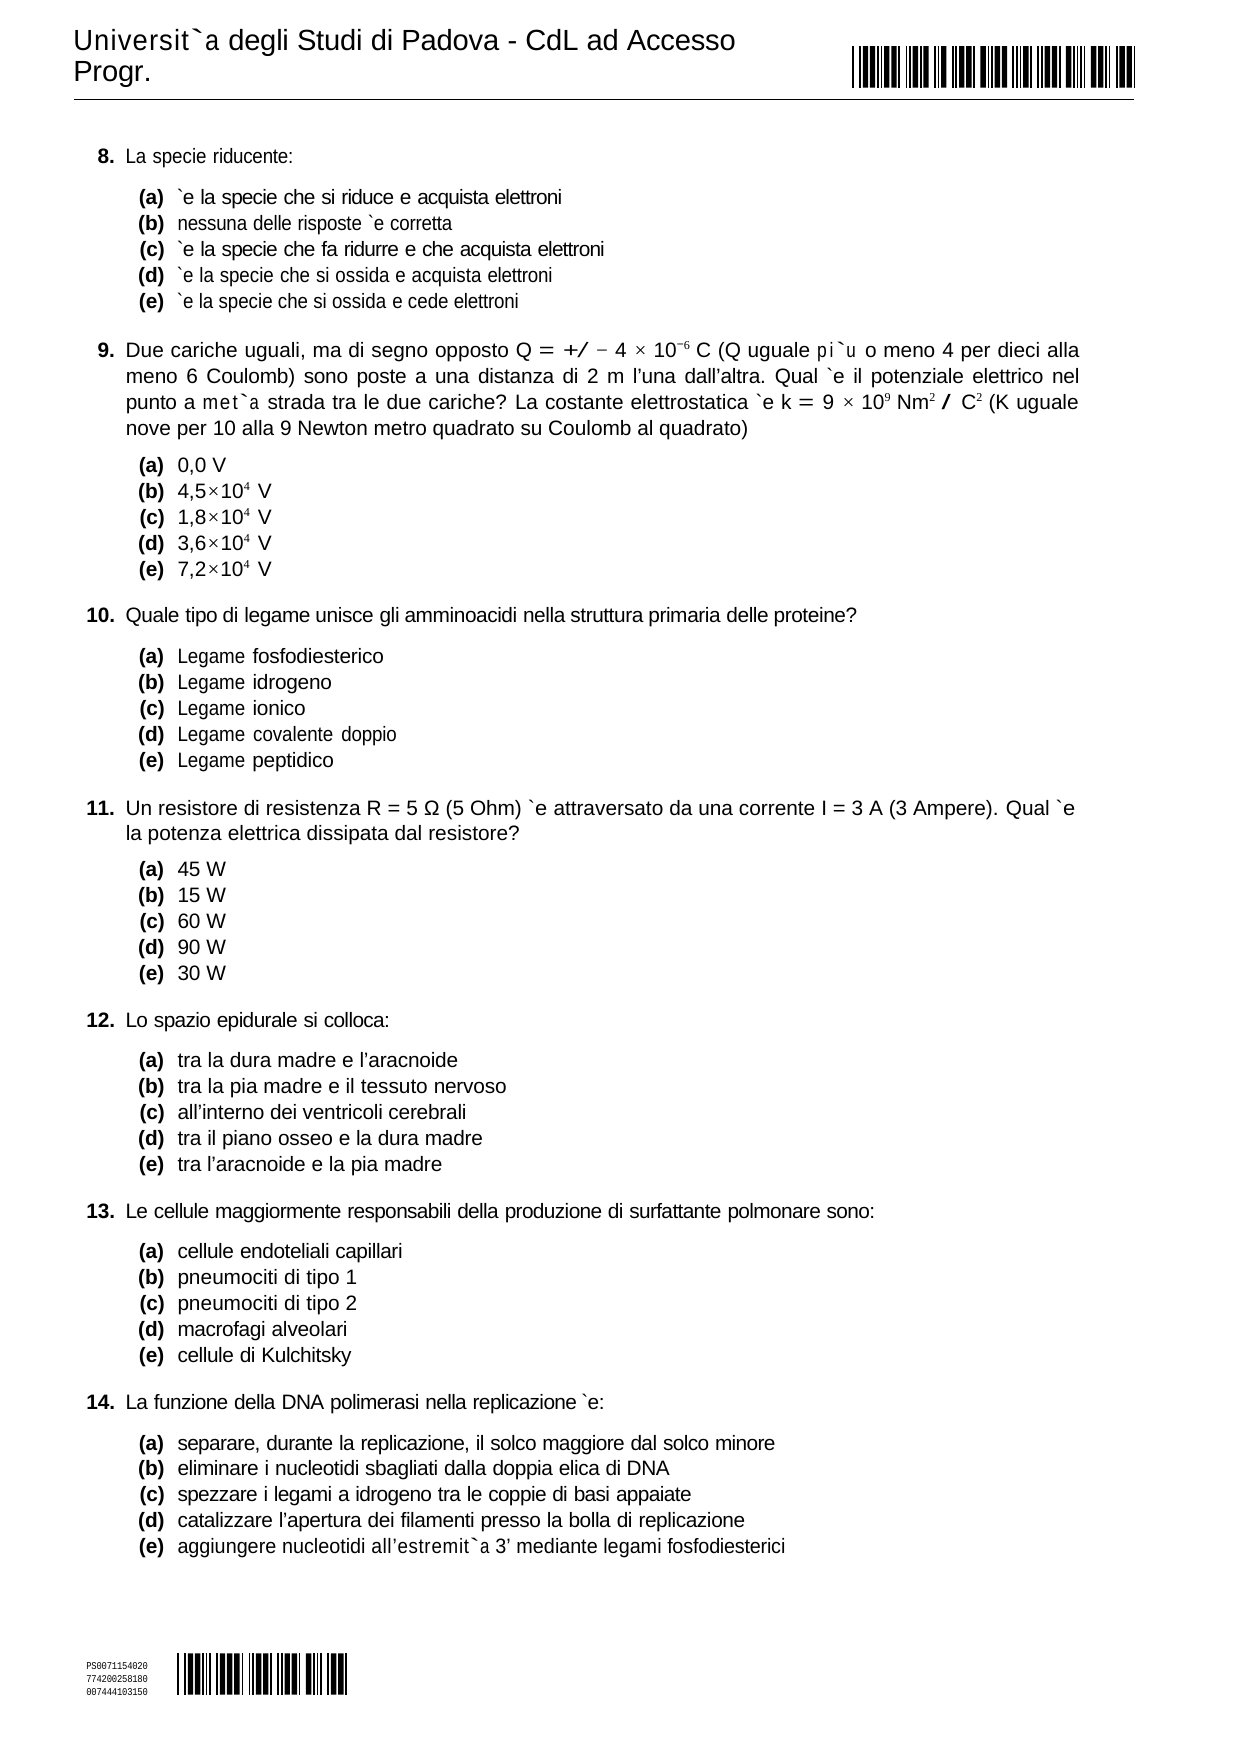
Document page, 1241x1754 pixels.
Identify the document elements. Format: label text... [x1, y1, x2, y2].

list Legame ionico [139, 696, 1152, 720]
list eliminare i nucleotidi sbagliati dalla doppia elica di DNA [138, 1456, 1152, 1480]
list cellule di Kulchitsky [139, 1343, 1152, 1367]
list pneumociti di tipo 1 [138, 1265, 1152, 1289]
list `e la specie che si riduce e acquista elettroni [138, 184, 1152, 208]
list `e la specie che si ossida e acquista elettroni [138, 262, 1152, 286]
list 45 W [138, 857, 1152, 881]
list nessuna delle risposte `e corretta [138, 211, 1152, 234]
list separare, durante la replicazione, il solco maggiore dal solco minore [138, 1430, 1152, 1454]
list Legame fosfodiesterico [138, 644, 1152, 668]
list tra l’aracnoide e la pia madre [139, 1152, 1152, 1176]
list pneumociti di tipo 2 [139, 1291, 1152, 1315]
list spezzare i legami a idrogeno tra le coppie di basi appaiate [139, 1482, 1152, 1506]
list all’interno dei ventricoli cerebrali [139, 1100, 1152, 1124]
list 30 W [139, 961, 1152, 985]
list tra il piano osseo e la dura madre [138, 1126, 1152, 1150]
list aggiungere nucleotidi all’estremit`a 3’ mediante legami fosfodiesterici [139, 1534, 1152, 1558]
list 60 W [139, 909, 1152, 933]
list macrofagi alveolari [138, 1317, 1152, 1341]
list tra la pia madre e il tessuto nervoso [138, 1074, 1152, 1098]
list Legame covalente doppio [138, 722, 1152, 746]
list Due cariche uguali, ma di segno opposto Q = +/ − 4 × 10−6 C (Q uguale pi`u o meno 4 per dieci alla meno 6 Coulomb) sono poste a una distanza di 2 m l’una dall’altra. Qual `e il potenziale elettrico nel punto a met`a strada tra le due cariche? La costante elettrostatica `e k = 9 × 109 Nm2 / C2 (K uguale nove per 10 alla 9 Newton metro quadrato su Coulomb al quadrato) [97, 338, 1080, 439]
list catalizzare l’apertura dei filamenti presso la bolla di replicazione [138, 1508, 1152, 1532]
list Legame idrogeno [138, 670, 1152, 694]
list La specie riducente: [97, 144, 1152, 168]
list Le cellule maggiormente responsabili della produzione di surfattante polmonare sono: [86, 1198, 1152, 1222]
list 1,8×104 V [139, 504, 1152, 529]
list 90 W [138, 935, 1152, 959]
list 4,5×104 V [138, 478, 1152, 503]
list La funzione della DNA polimerasi nella replicazione `e: [86, 1389, 1152, 1413]
list Lo spazio epidurale si colloca: [86, 1007, 1152, 1031]
list `e la specie che fa ridurre e che acquista elettroni [139, 236, 1152, 260]
list 15 W [138, 883, 1152, 907]
list 7,2×104 V [139, 557, 1152, 581]
list tra la dura madre e l’aracnoide [138, 1048, 1152, 1072]
list 3,6×104 V [138, 531, 1152, 555]
list Quale tipo di legame unisce gli amminoacidi nella struttura primaria delle proteine? [86, 603, 1152, 627]
list `e la specie che si ossida e cede elettroni [139, 288, 1152, 312]
list cellule endoteliali capillari [138, 1239, 1152, 1263]
list 0,0 V [138, 452, 1152, 476]
list Un resistore di resistenza R = 5 Ω (5 Ohm) `e attraversato da una corrente I = 3 A (3 Ampere). Qual `e la potenza elettrica dissipata dal resistore? [86, 795, 1080, 845]
list Legame peptidico [139, 748, 1152, 772]
